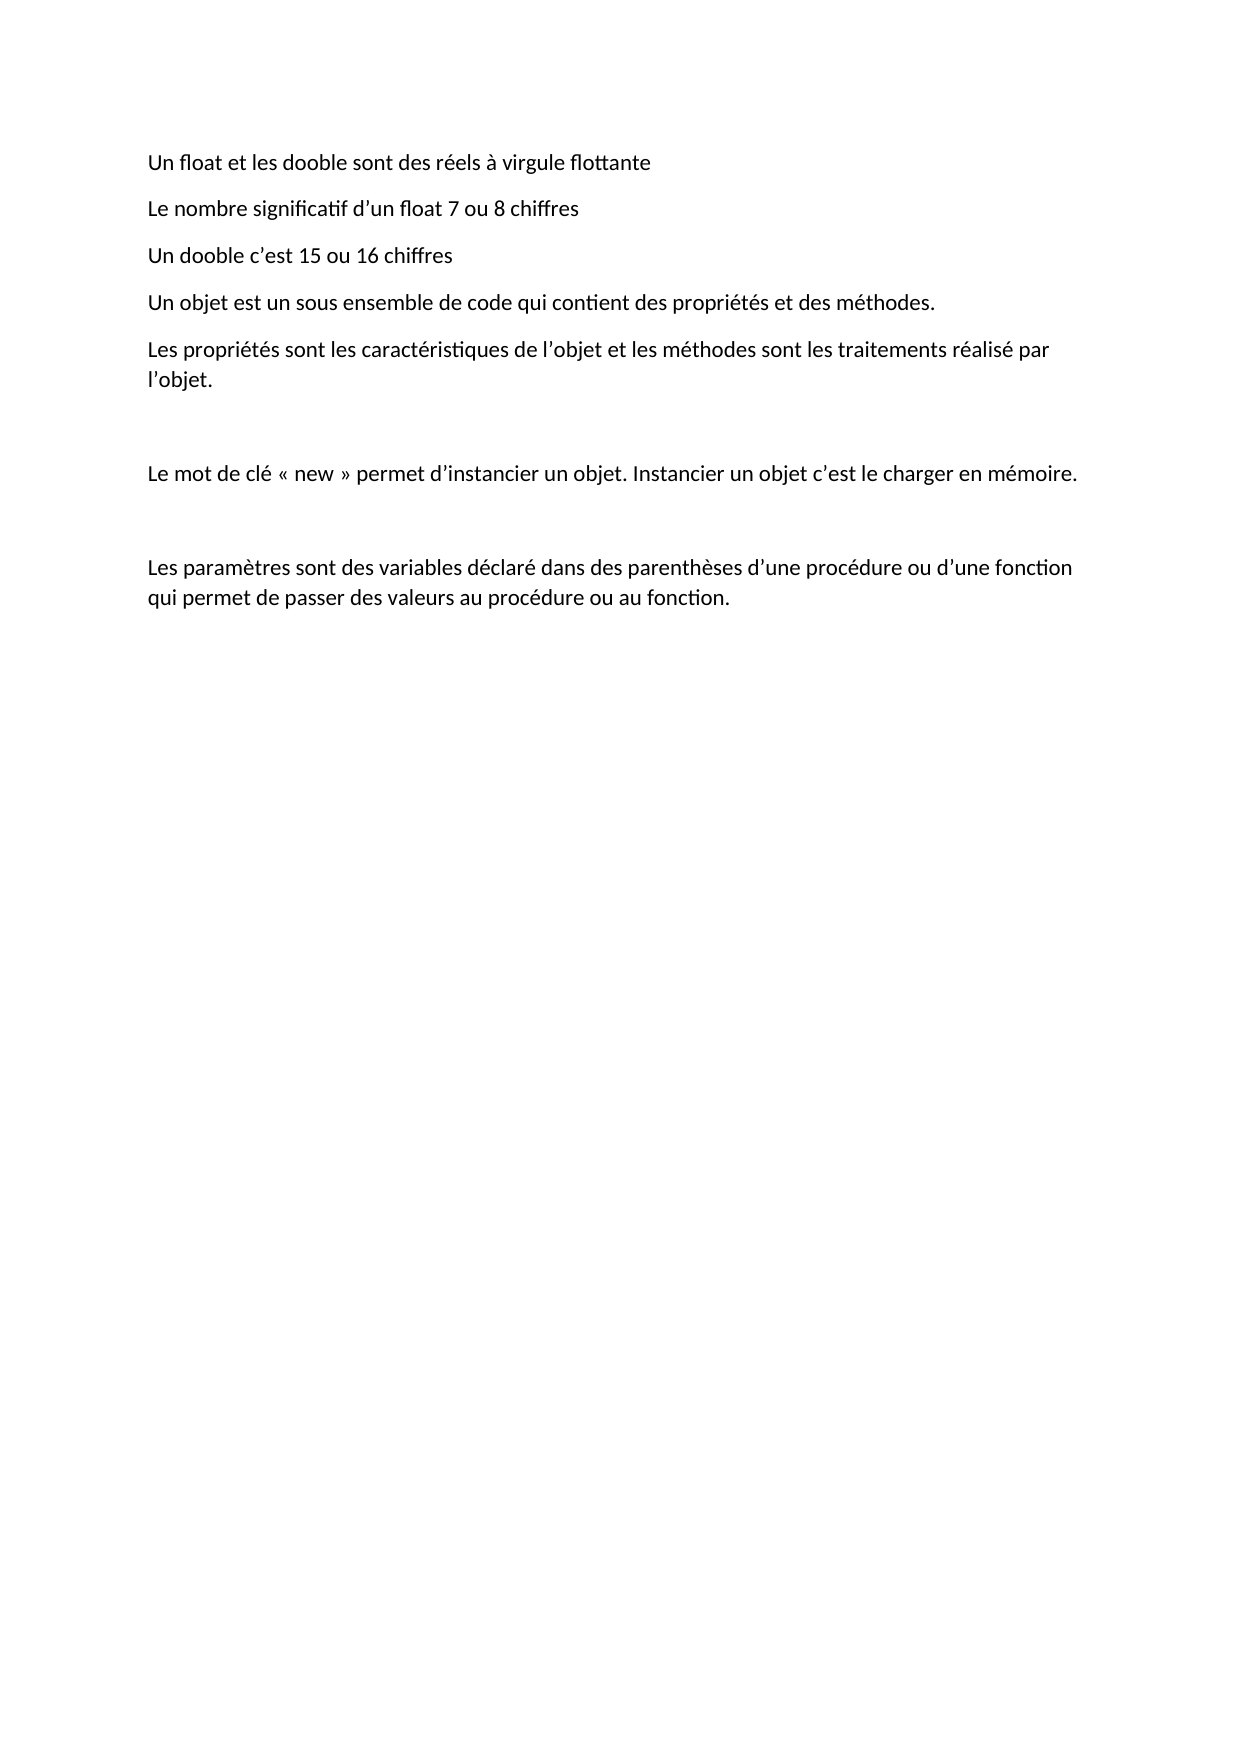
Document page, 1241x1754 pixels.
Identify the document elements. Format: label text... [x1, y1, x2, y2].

text Les paramètres sont des variables déclaré dans des parenthèses d’une procédure ou d’une fonction qui permet de passer des valeurs au procédure ou au fonction. [148, 553, 1093, 611]
text Le mot de clé « new » permet d’instancier un objet. Instancier un objet c’est le charger en mémoire. [148, 459, 1093, 487]
text Les propriétés sont les caractéristiques de l’objet et les méthodes sont les traitements réalisé par l’objet. [148, 335, 1093, 393]
text Un float et les dooble sont des réels à virgule flottante [148, 148, 1093, 176]
text Un dooble c’est 15 ou 16 chiffres [148, 241, 1093, 269]
text Un objet est un sous ensemble de code qui contient des propriétés et des méthodes. [148, 288, 1093, 316]
text Le nombre significatif d’un float 7 ou 8 chiffres [148, 194, 1093, 222]
